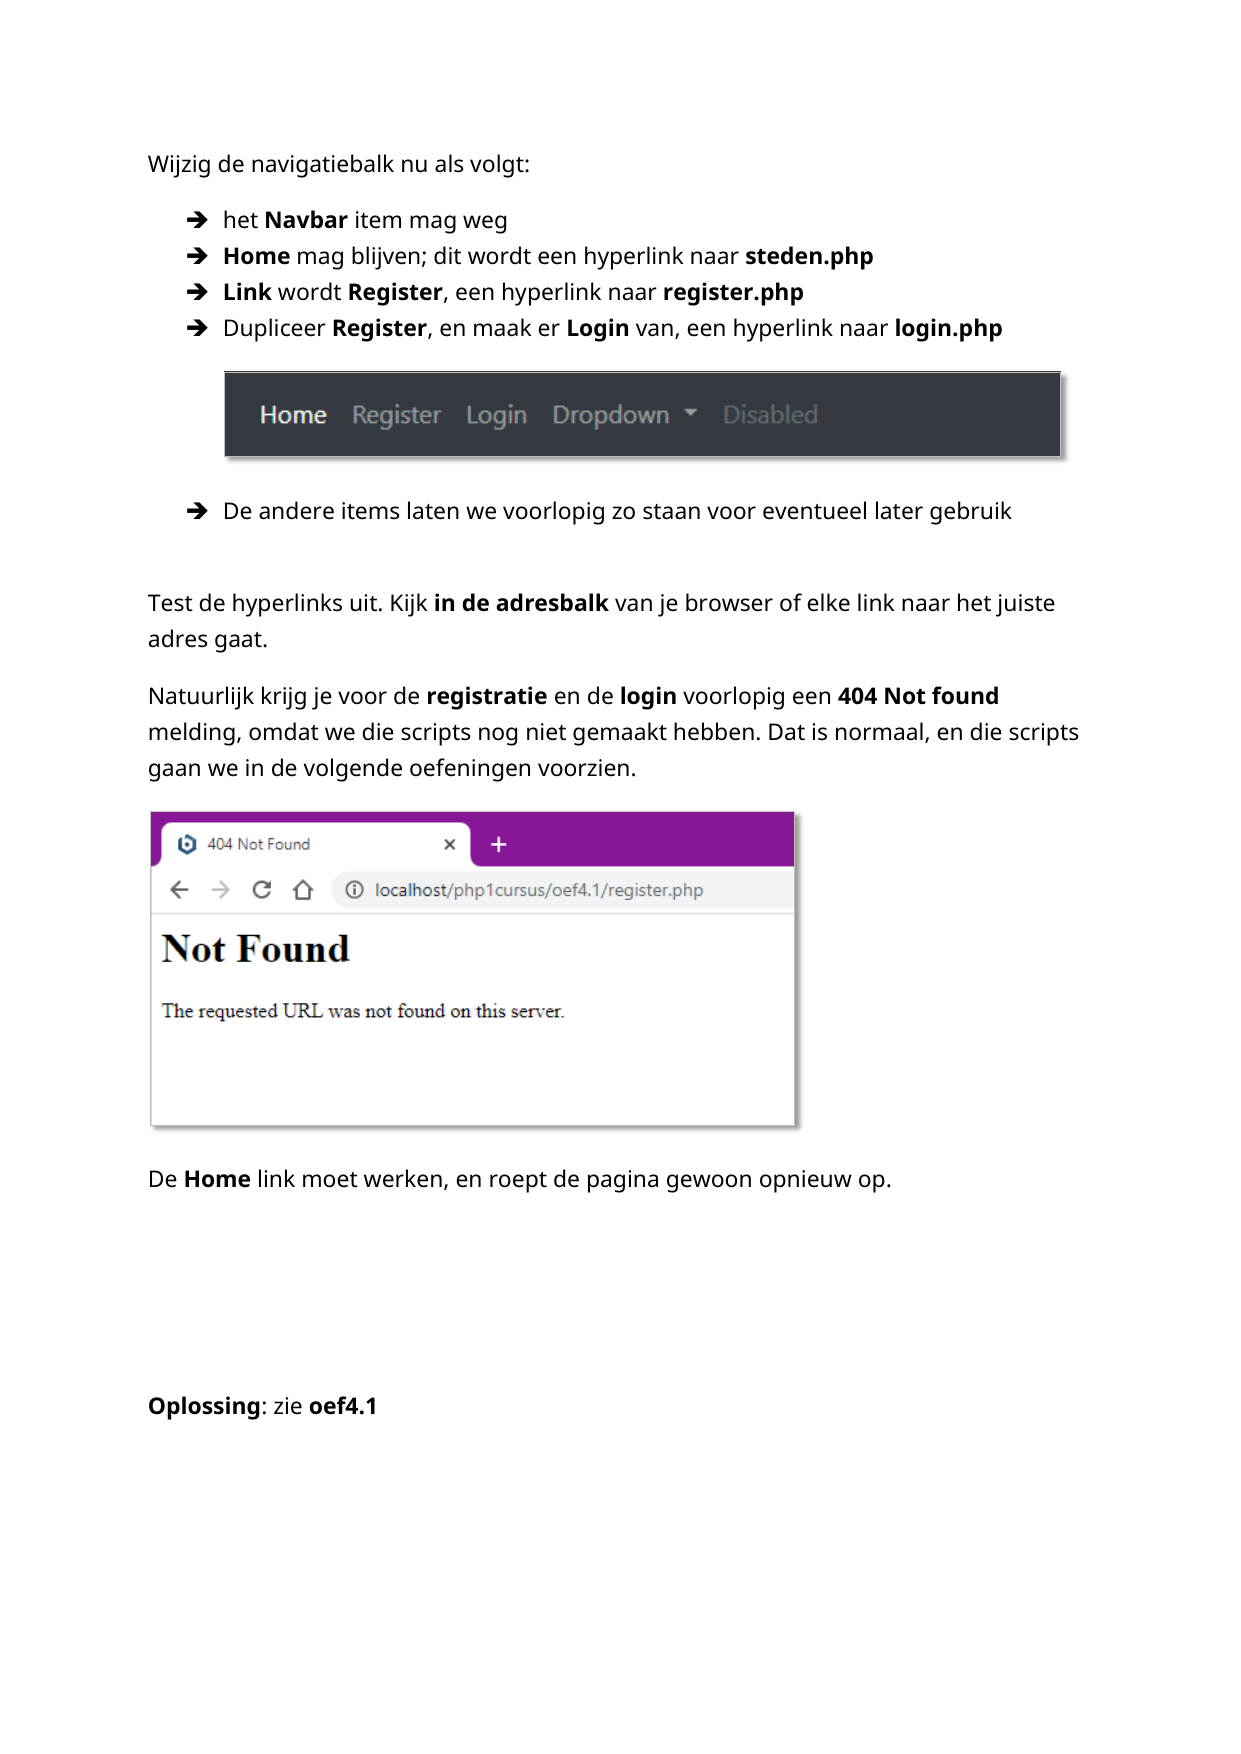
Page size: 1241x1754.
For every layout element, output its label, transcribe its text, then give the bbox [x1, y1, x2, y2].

text Test de hyperlinks uit. Kijk in de adresbalk van je browser of elke link naar het juiste adres gaat. [148, 587, 1093, 654]
text Wijzig de navigatiebalk nu als volgt: [148, 148, 1093, 179]
text Oplossing: zie oef4.1 [148, 1389, 1093, 1421]
list het Navbar item mag weg [185, 204, 1093, 236]
list Home mag blijven; dit wordt een hyperlink naar steden.php [185, 240, 1093, 272]
text De Home link moet werken, en roept de pagina gewoon opnieuw op. [148, 1162, 1093, 1194]
picture [151, 812, 794, 1125]
text Natuurlijk krijg je voor de registratie en de login voorlopig een 404 Not found melding, omdat we die scripts nog niet gemaakt hebben. Dat is normaal, en die scripts gaan we in de volgende oefeningen voorzien. [148, 680, 1093, 783]
list De andere items laten we voorlopig zo staan voor eventueel later gebruik [185, 494, 1093, 526]
list Dupliceer Register, en maak er Login van, een hyperlink naar login.php [185, 312, 1093, 343]
picture [225, 373, 1060, 456]
list Link wordt Register, een hyperlink naar register.php [185, 276, 1093, 307]
